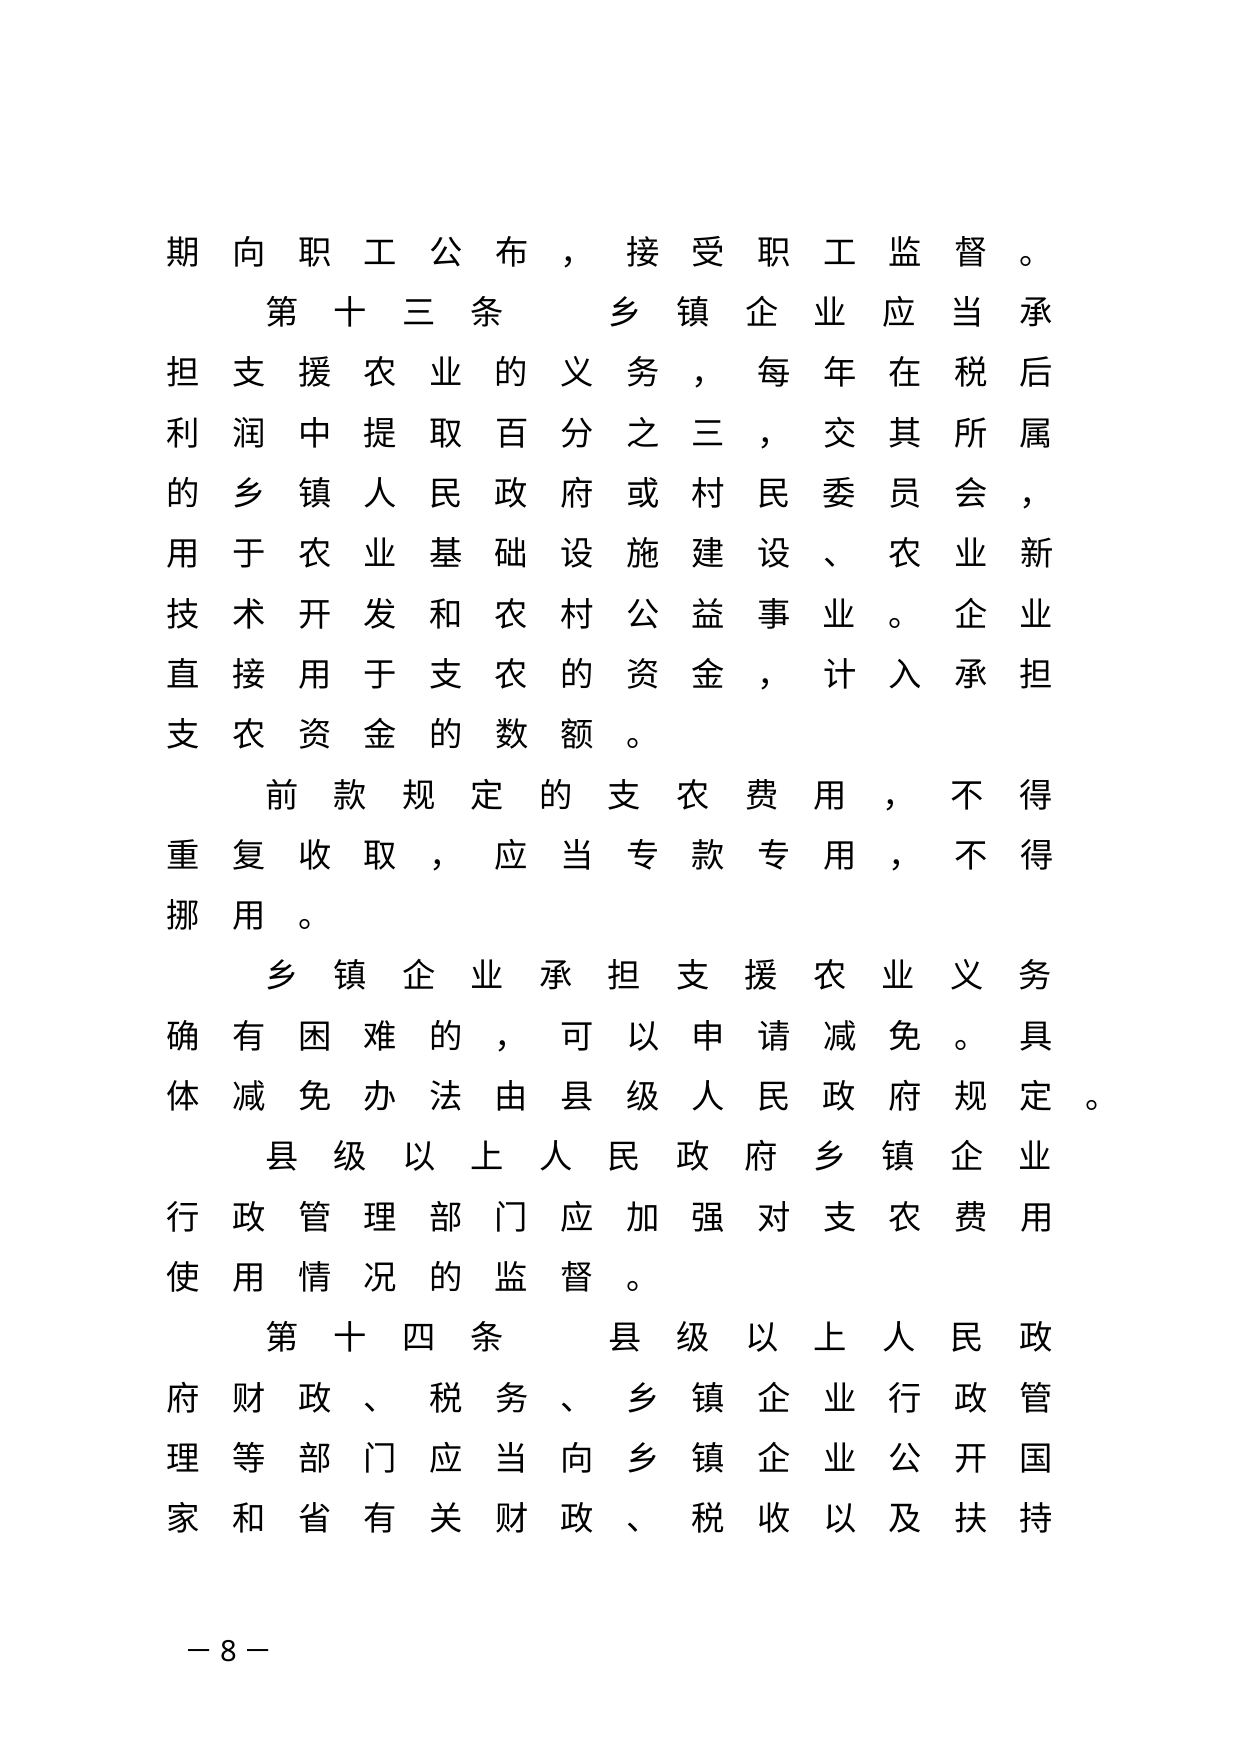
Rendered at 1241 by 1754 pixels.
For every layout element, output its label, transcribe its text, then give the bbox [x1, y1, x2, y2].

text 县级以上人民政府乡镇企业行政管理部门应加强对支农费用使用情况的监督。 [167, 1124, 1085, 1305]
text 第十三条 乡镇企业应当承担支援农业的义务，每年在税后利润中提取百分之三，交其所属的乡镇人民政府或村民委员会，用于农业基础设施建设、农业新技术开发和农村公益事业。企业直接用于支农的资金，计入承担支农资金的数额。 [167, 280, 1085, 762]
text 乡镇企业承担支援农业义务确有困难的，可以申请减免。具体减免办法由县级人民政府规定。 [167, 943, 1085, 1124]
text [167, 1305, 1085, 1546]
text 前款规定的支农费用，不得重复收取，应当专款专用，不得挪用。 [167, 762, 1085, 943]
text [167, 219, 1085, 280]
